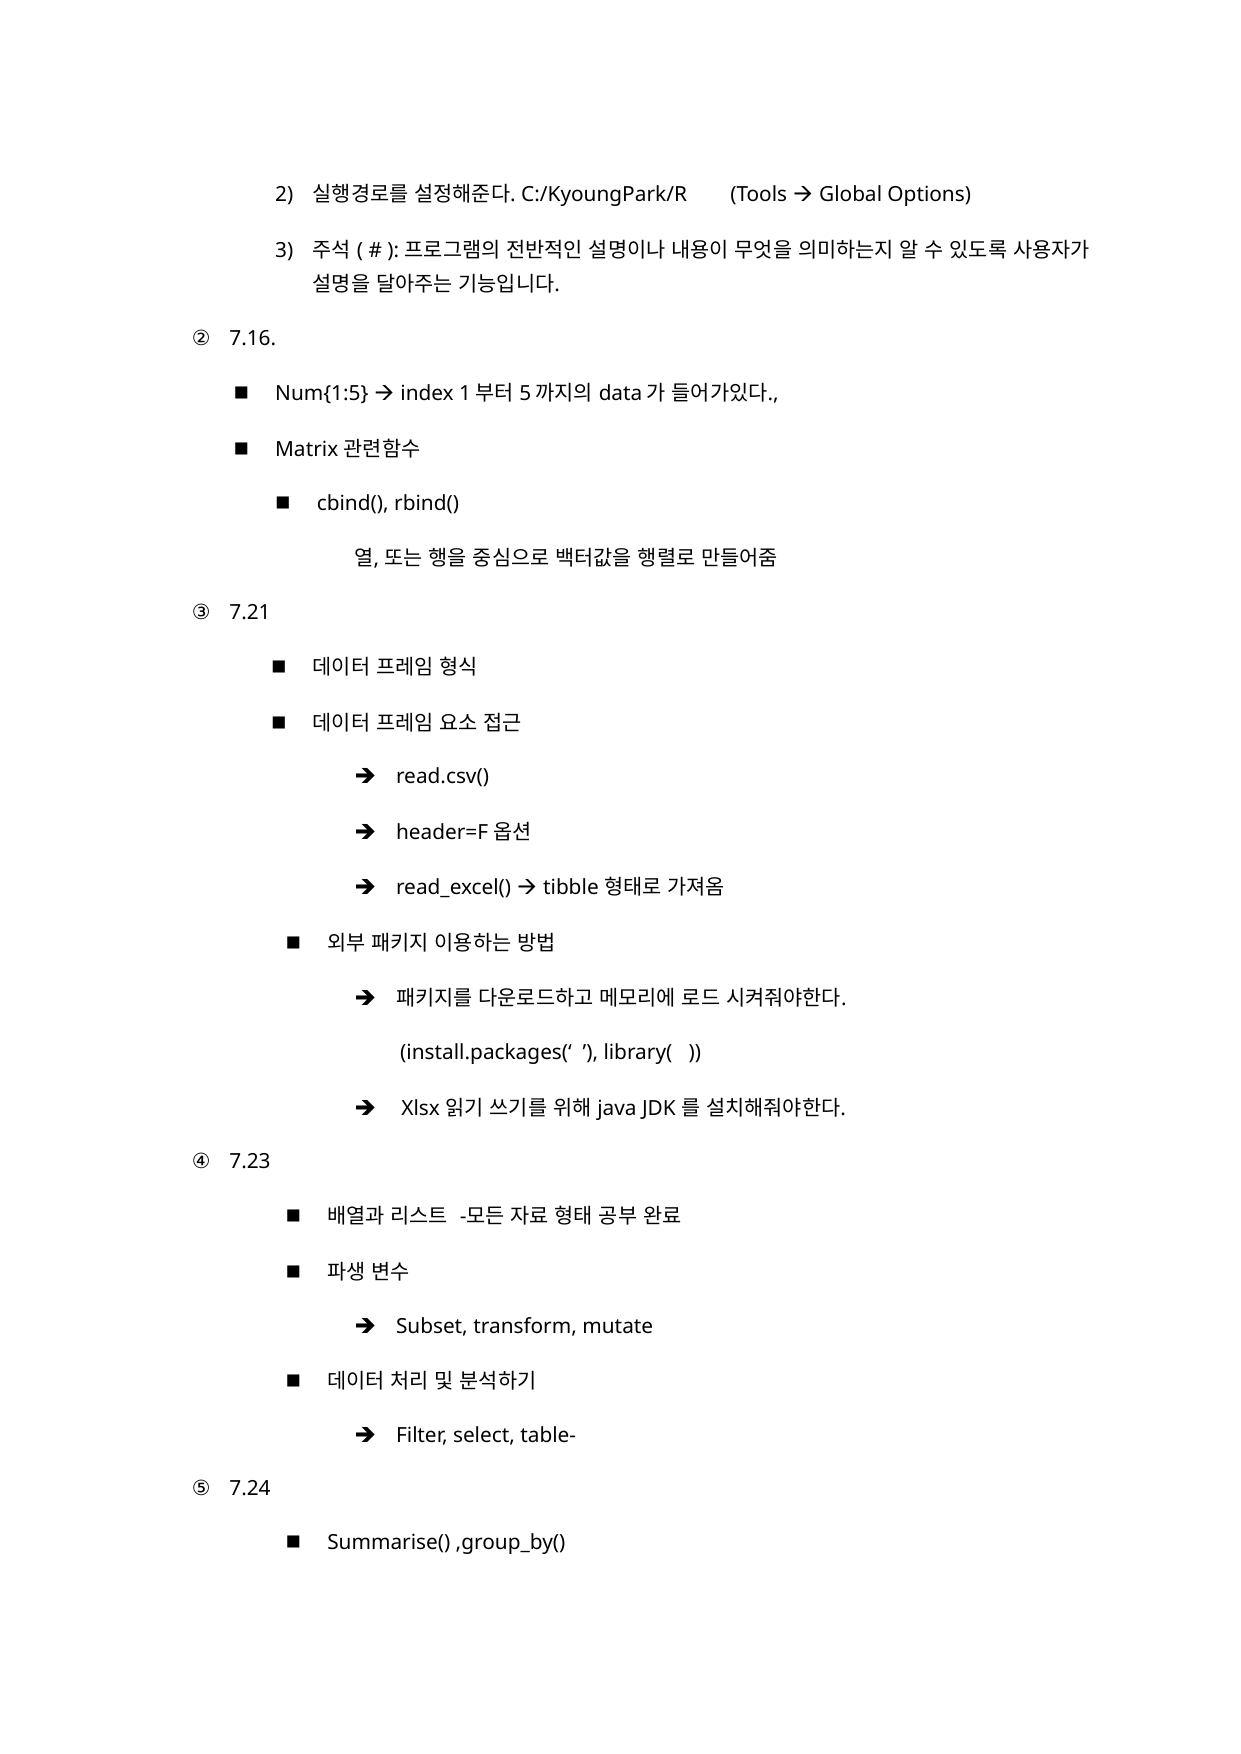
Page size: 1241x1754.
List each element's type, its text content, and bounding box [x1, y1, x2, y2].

list 7.23 [192, 1146, 1090, 1175]
list 7.24 [192, 1473, 1090, 1502]
list 데이터 프레임 요소 접근 [271, 706, 1090, 736]
list 파생 변수 [285, 1255, 1090, 1286]
list (install.packages(‘ ’), library( )) [327, 1037, 1090, 1066]
list 열, 또는 행을 중심으로 백터값을 행렬로 만들어줌 [354, 541, 1090, 572]
list 주석 ( # ): 프로그램의 전반적인 설명이나 내용이 무엇을 의미하는지 알 수 있도록 사용자가 설명을 달아주는 기능입니다. [275, 233, 1090, 298]
list Num{1:5} index 1부터 5까지의 data가 들어가있다., [233, 377, 1090, 407]
list Xlsx 읽기 쓰기를 위해 java JDK 를 설치해줘야한다. [354, 1091, 1090, 1121]
list Subset, transform, mutate [354, 1311, 1090, 1339]
list Summarise() ,group_by() [285, 1527, 1090, 1555]
list read.csv() [354, 761, 1090, 790]
list 배열과 리스트 -모든 자료 형태 공부 완료 [285, 1200, 1090, 1230]
list 7.21 [192, 597, 1090, 625]
list 외부 패키지 이용하는 방법 [285, 926, 1090, 956]
list 데이터 처리 및 분석하기 [285, 1364, 1090, 1394]
list 7.16. [192, 323, 1090, 352]
list 실행경로를 설정해준다. C:/KyoungPark/R (Tools Global Options) [275, 177, 1090, 207]
list 데이터 프레임 형식 [271, 650, 1090, 681]
list header=F 옵션 [354, 815, 1090, 845]
list 패키지를 다운로드하고 메모리에 로드 시켜줘야한다. [354, 982, 1090, 1012]
list cbind(), rbind() [275, 488, 1090, 516]
list Filter, select, table- [354, 1420, 1090, 1448]
list Matrix 관련함수 [233, 432, 1090, 463]
list read_excel() tibble 형태로 가져옴 [354, 871, 1090, 901]
